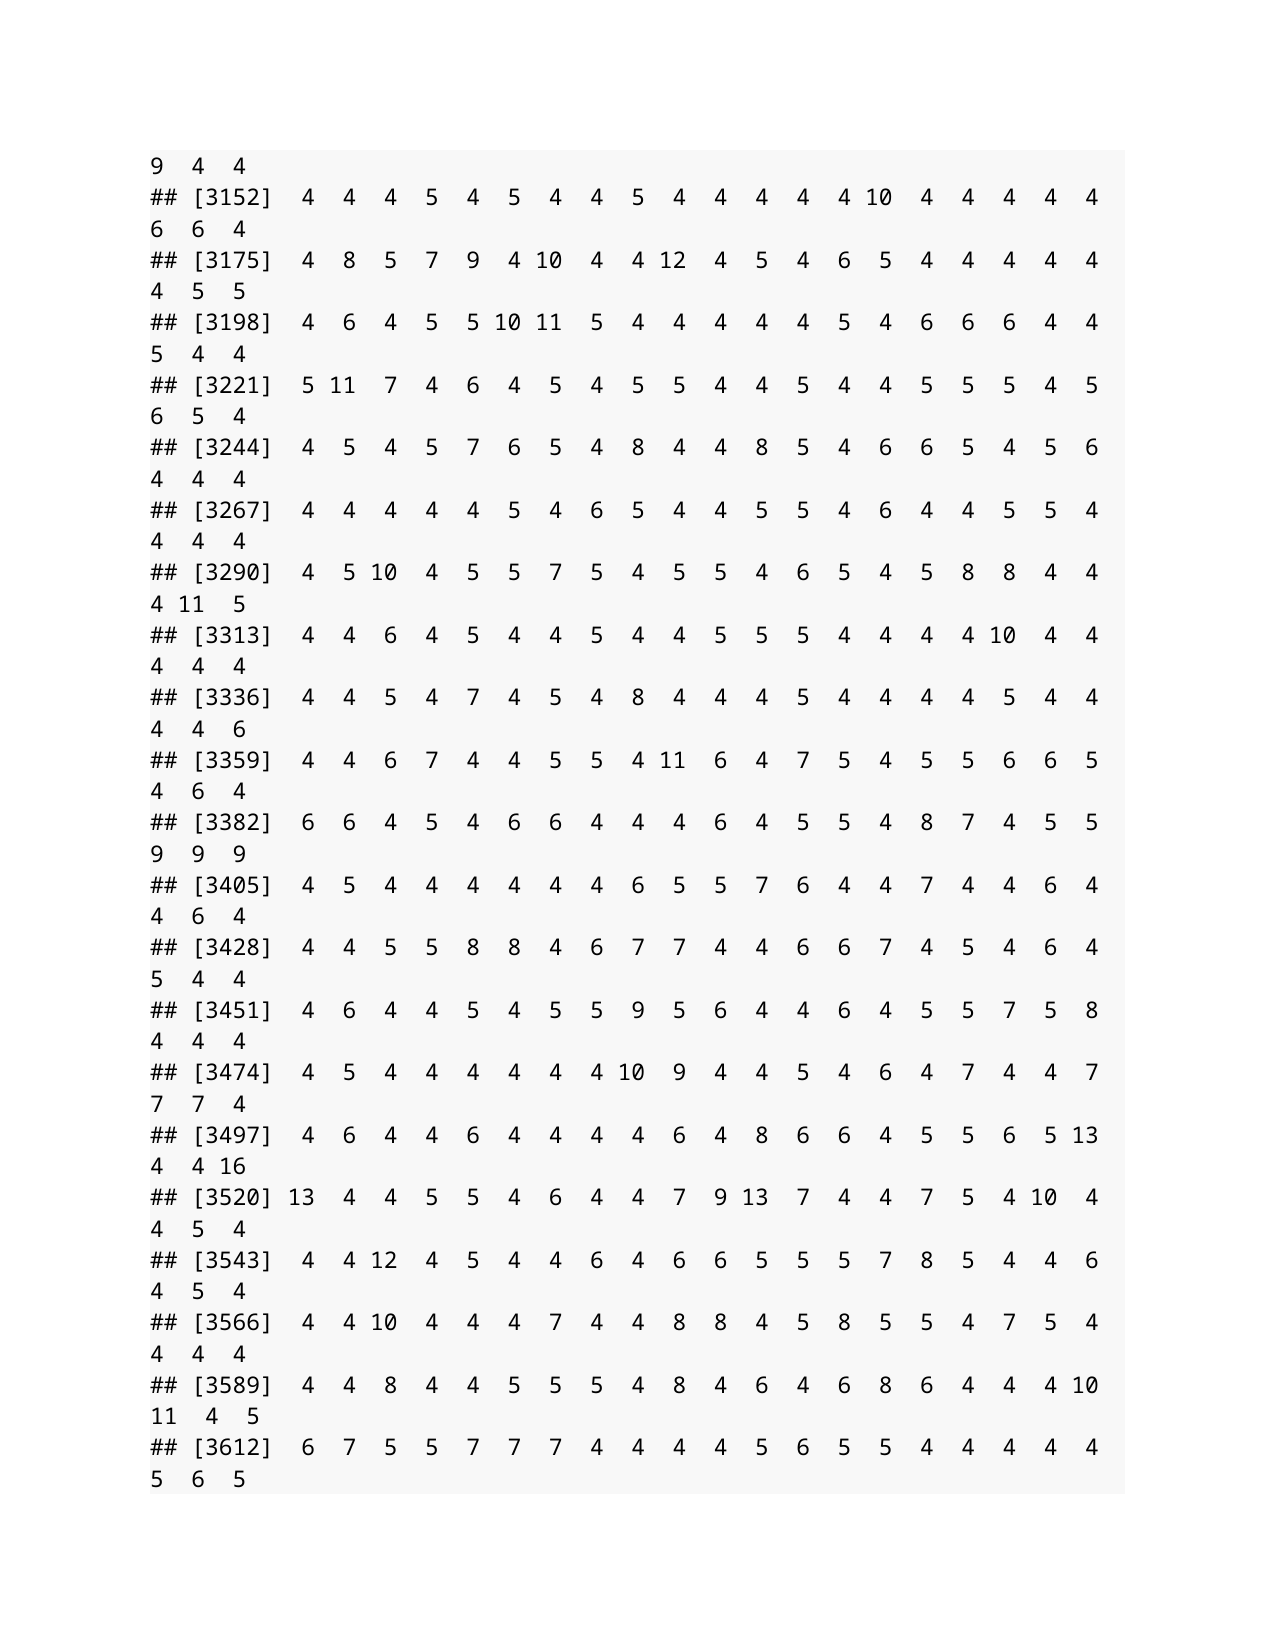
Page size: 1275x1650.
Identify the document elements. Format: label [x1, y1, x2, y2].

text [150, 150, 1125, 1494]
